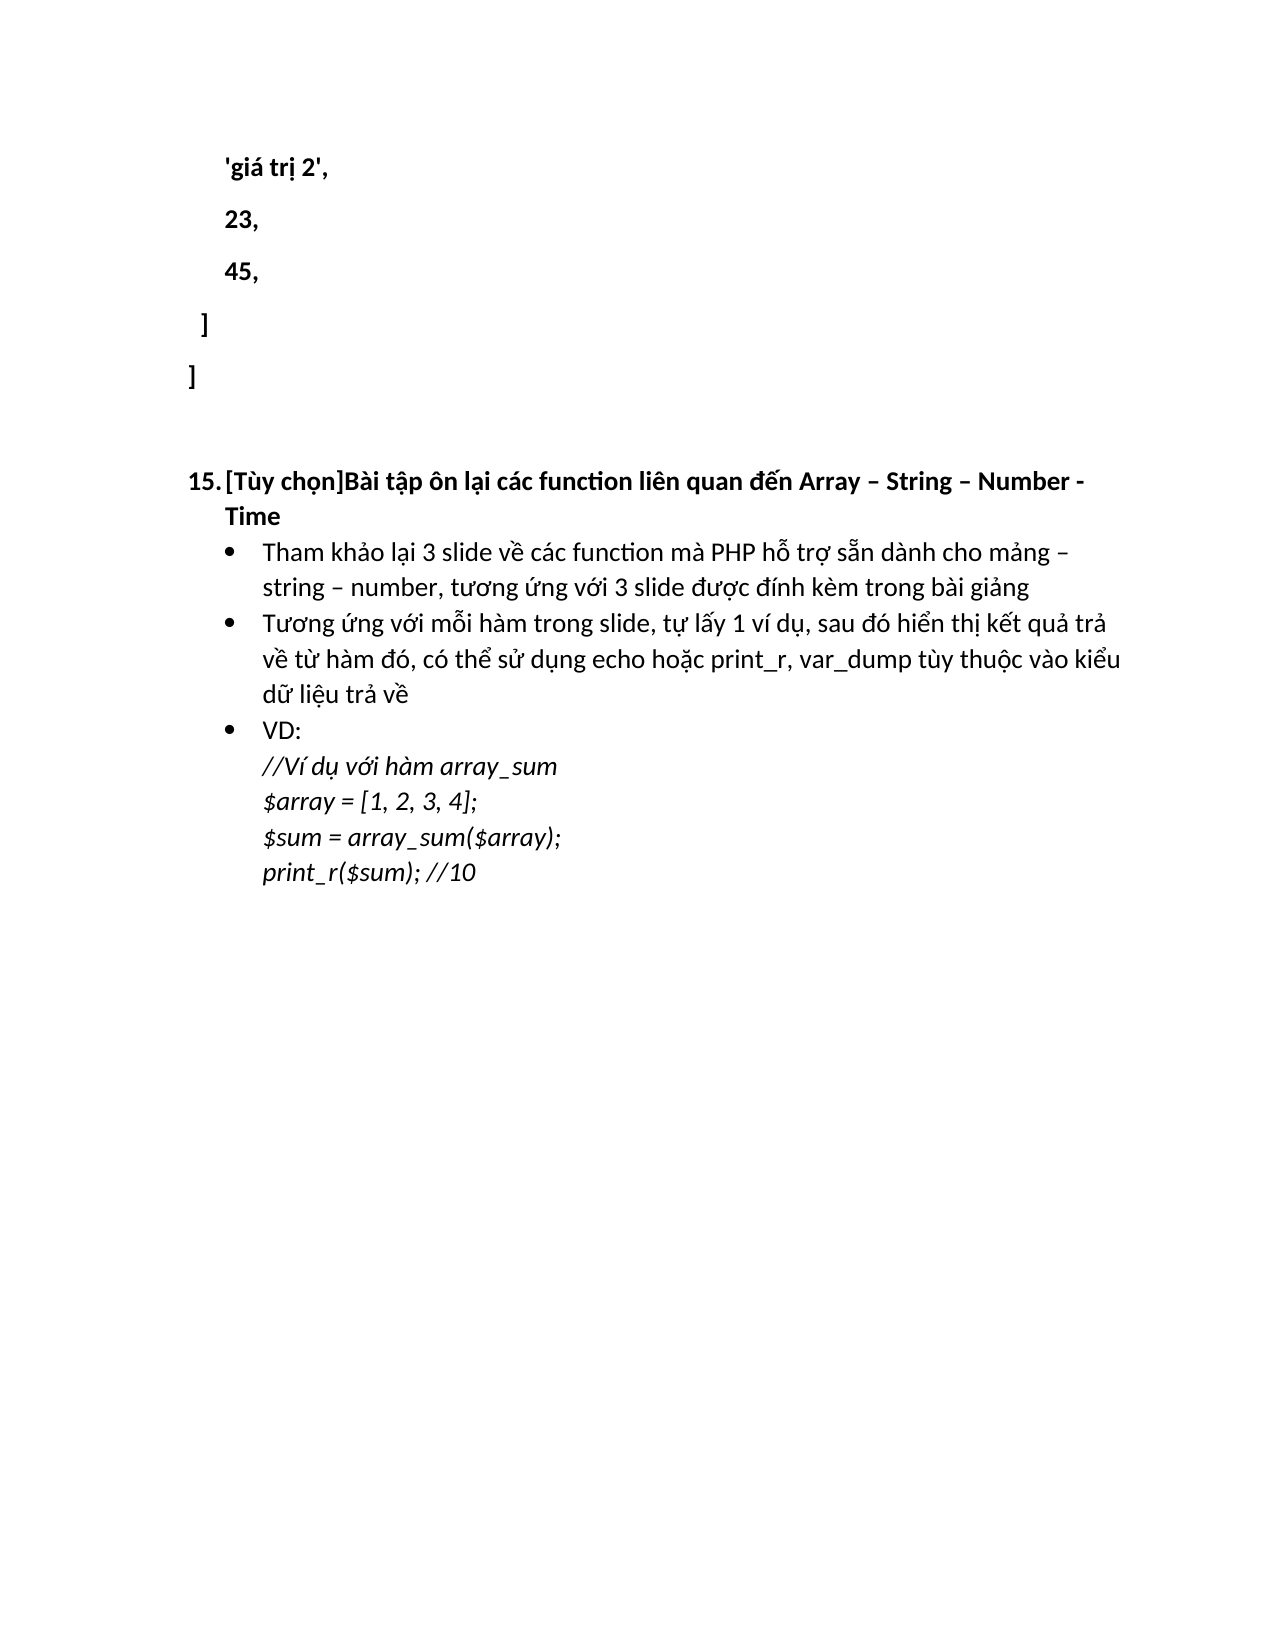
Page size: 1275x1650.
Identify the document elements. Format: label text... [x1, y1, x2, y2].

list VD: [225, 713, 1125, 746]
list $array = [1, 2, 3, 4]; [262, 784, 1125, 817]
list print_r($sum); //10 [262, 856, 1125, 889]
list Tham khảo lại 3 slide về các function mà PHP hỗ trợ sẵn dành cho mảng – string – number, tương ứng với 3 slide được đính kèm trong bài giảng [225, 535, 1125, 604]
text 23, [187, 202, 1125, 235]
list [Tùy chọn]Bài tập ôn lại các function liên quan đến Array – String – Number - Time [187, 464, 1125, 532]
text 45, [187, 254, 1125, 288]
text ] [187, 307, 1125, 340]
text ] [187, 359, 1125, 392]
text 'giá trị 2', [187, 150, 1125, 183]
list Tương ứng với mỗi hàm trong slide, tự lấy 1 ví dụ, sau đó hiển thị kết quả trả về từ hàm đó, có thể sử dụng echo hoặc print_r, var_dump tùy thuộc vào kiểu dữ liệu trả về [225, 606, 1125, 711]
list $sum = array_sum($array); [262, 820, 1125, 853]
list //Ví dụ với hàm array_sum [262, 749, 1125, 782]
